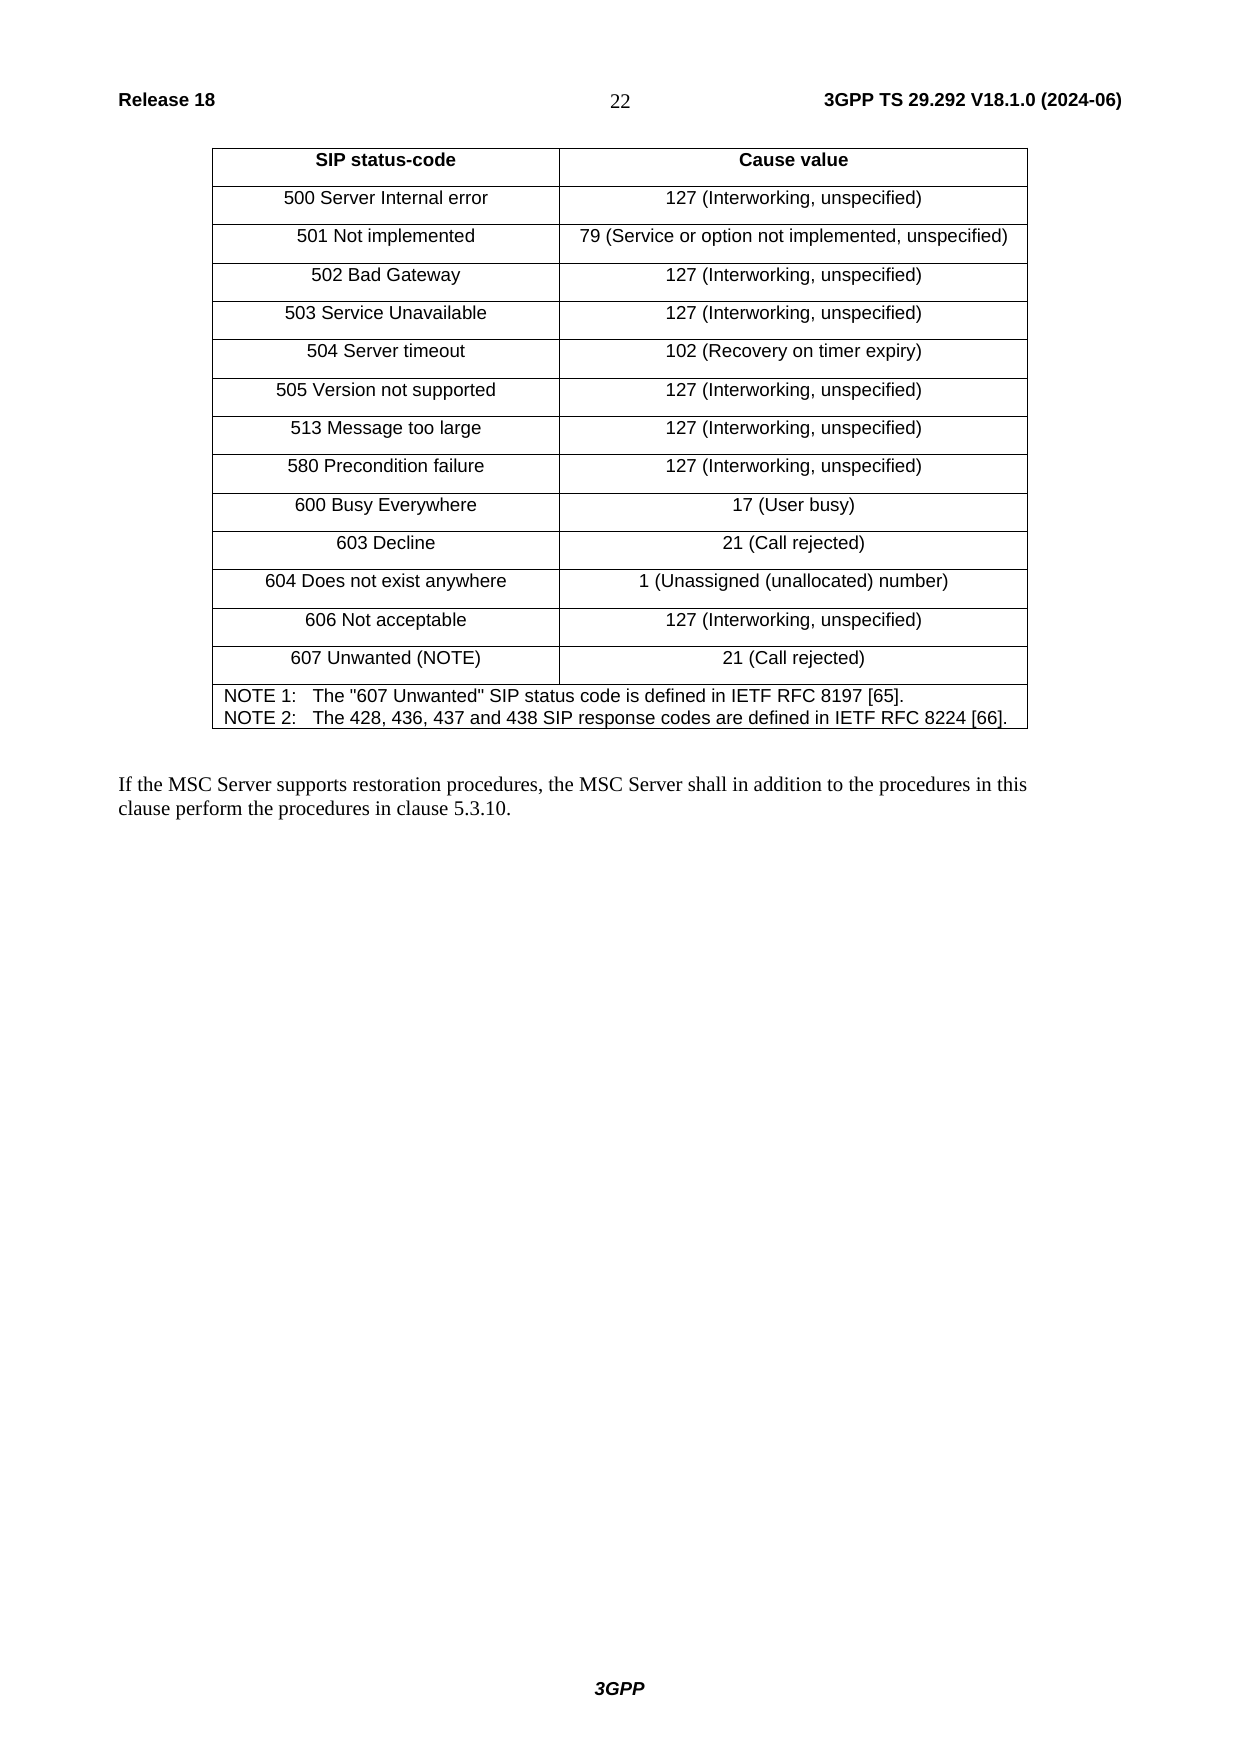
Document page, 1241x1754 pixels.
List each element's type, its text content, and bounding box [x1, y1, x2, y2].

table_cell 603 Decline [213, 532, 559, 569]
table_cell 127 (Interworking, unspecified) [560, 379, 1027, 416]
table_header SIP status-code [213, 149, 559, 186]
table_cell 102 (Recovery on timer expiry) [560, 340, 1027, 377]
table_cell 17 (User busy) [560, 494, 1027, 531]
table_cell 505 Version not supported [213, 379, 559, 416]
table_cell 600 Busy Everywhere [213, 494, 559, 531]
table_cell 127 (Interworking, unspecified) [560, 455, 1027, 492]
table_cell 127 (Interworking, unspecified) [560, 302, 1027, 339]
table_cell 21 (Call rejected) [560, 532, 1027, 569]
table_cell 502 Bad Gateway [213, 264, 559, 301]
table_cell 127 (Interworking, unspecified) [560, 187, 1027, 224]
table_cell 21 (Call rejected) [560, 647, 1027, 684]
table_cell 500 Server Internal error [213, 187, 559, 224]
text If the MSC Server supports restoration procedures, the MSC Server shall in addition to the procedures in this clause perform the procedures in clause 5.3.10. [118, 772, 1122, 820]
table_cell 501 Not implemented [213, 225, 559, 262]
table_cell 127 (Interworking, unspecified) [560, 264, 1027, 301]
table_cell 503 Service Unavailable [213, 302, 559, 339]
table_cell 79 (Service or option not implemented, unspecified) [560, 225, 1027, 262]
table_cell 604 Does not exist anywhere [213, 570, 559, 607]
table_cell 1 (Unassigned (unallocated) number) [560, 570, 1027, 607]
table_cell 513 Message too large [213, 417, 559, 454]
table_cell NOTE 1: The "607 Unwanted" SIP status code is defined in IETF RFC 8197 [65]. NOTE 2: The 428, 436, 437 and 438 SIP response codes are defined in IETF RFC 8224 [66]. [213, 685, 1027, 728]
table_cell 606 Not acceptable [213, 609, 559, 646]
table_cell 127 (Interworking, unspecified) [560, 417, 1027, 454]
table_cell 504 Server timeout [213, 340, 559, 377]
table_header Cause value [560, 149, 1027, 186]
table_cell 127 (Interworking, unspecified) [560, 609, 1027, 646]
table_cell 607 Unwanted (NOTE) [213, 647, 559, 684]
table_cell 580 Precondition failure [213, 455, 559, 492]
